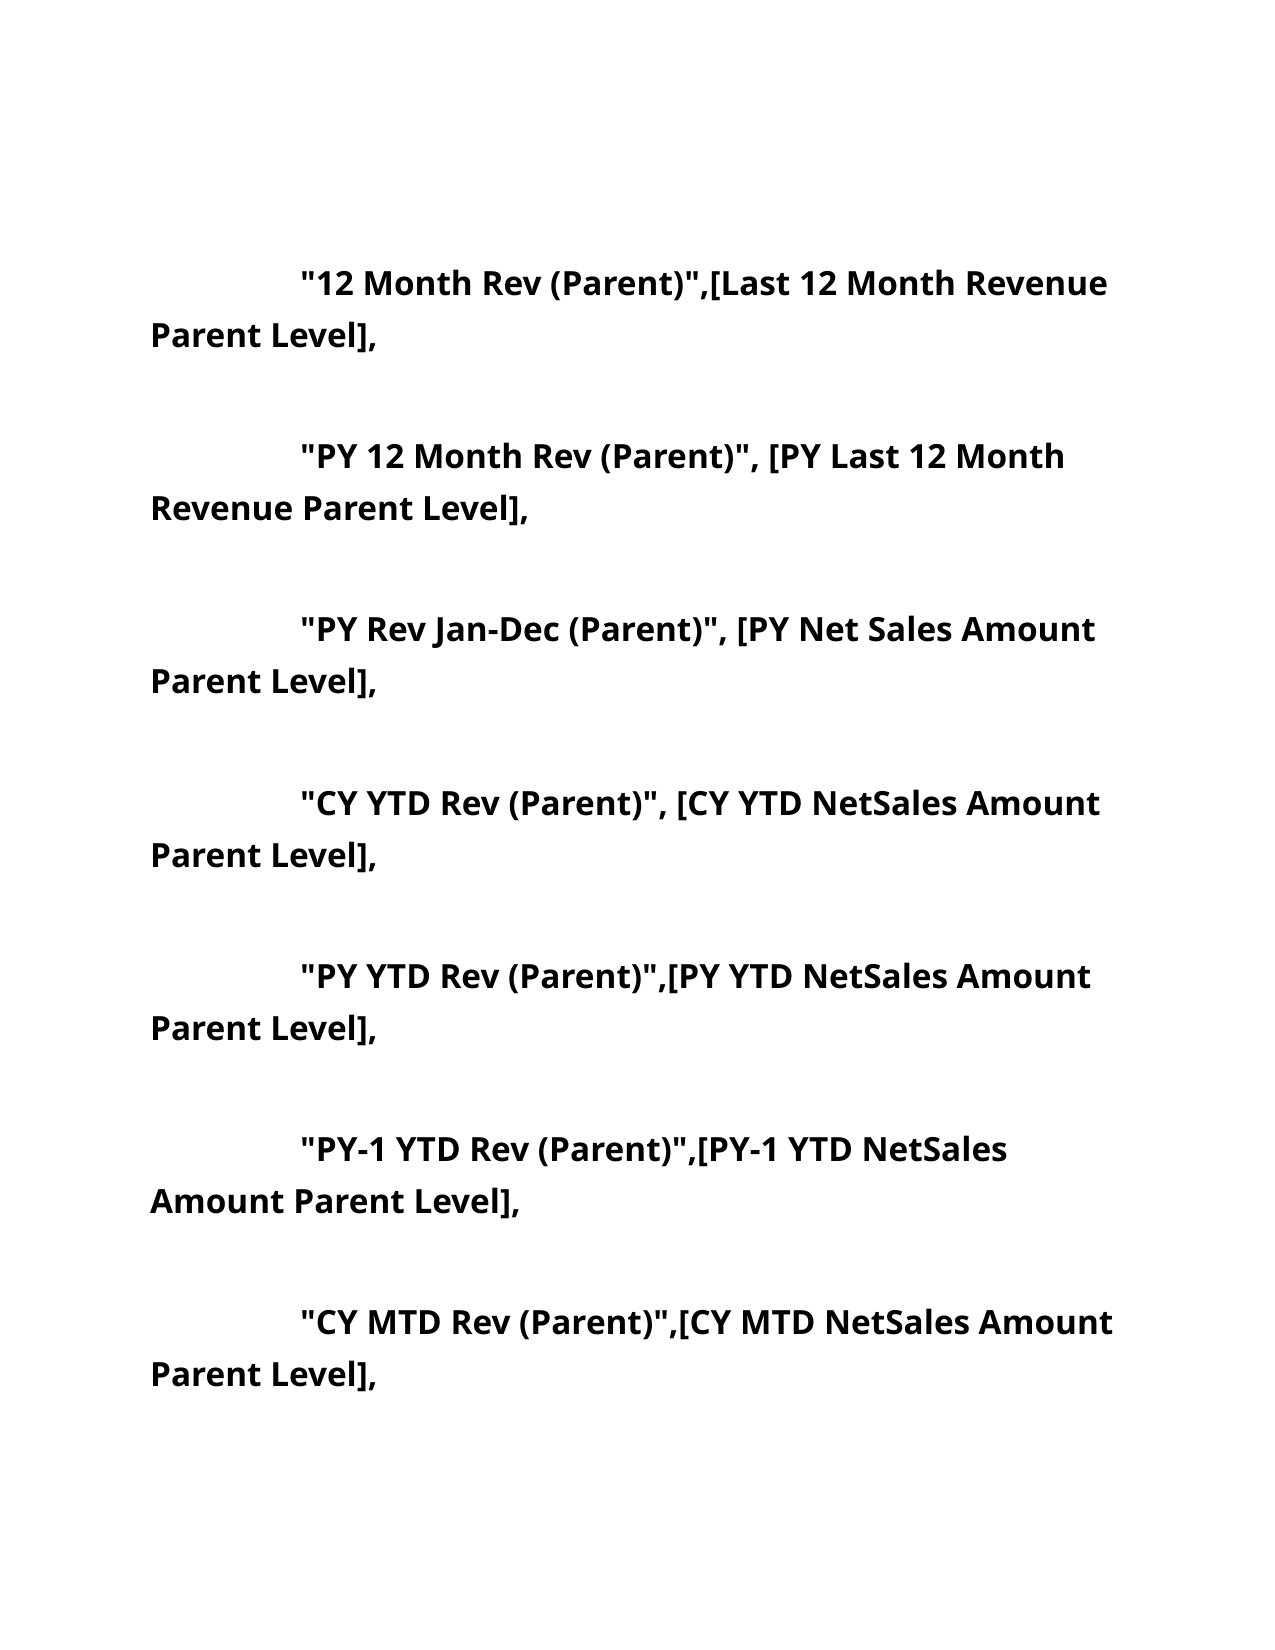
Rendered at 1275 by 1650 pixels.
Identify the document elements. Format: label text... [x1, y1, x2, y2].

text "PY-1 YTD Rev (Parent)",[PY-1 YTD NetSales Amount Parent Level], [150, 1126, 1125, 1276]
text "PY 12 Month Rev (Parent)", [PY Last 12 Month Revenue Parent Level], [150, 433, 1125, 583]
text "PY YTD Rev (Parent)",[PY YTD NetSales Amount Parent Level], [150, 953, 1125, 1102]
text "CY MTD Rev (Parent)",[CY MTD NetSales Amount Parent Level], [150, 1299, 1125, 1449]
text "CY YTD Rev (Parent)", [CY YTD NetSales Amount Parent Level], [150, 779, 1125, 929]
text "PY Rev Jan-Dec (Parent)", [PY Net Sales Amount Parent Level], [150, 606, 1125, 756]
text "12 Month Rev (Parent)",[Last 12 Month Revenue Parent Level], [150, 260, 1125, 409]
